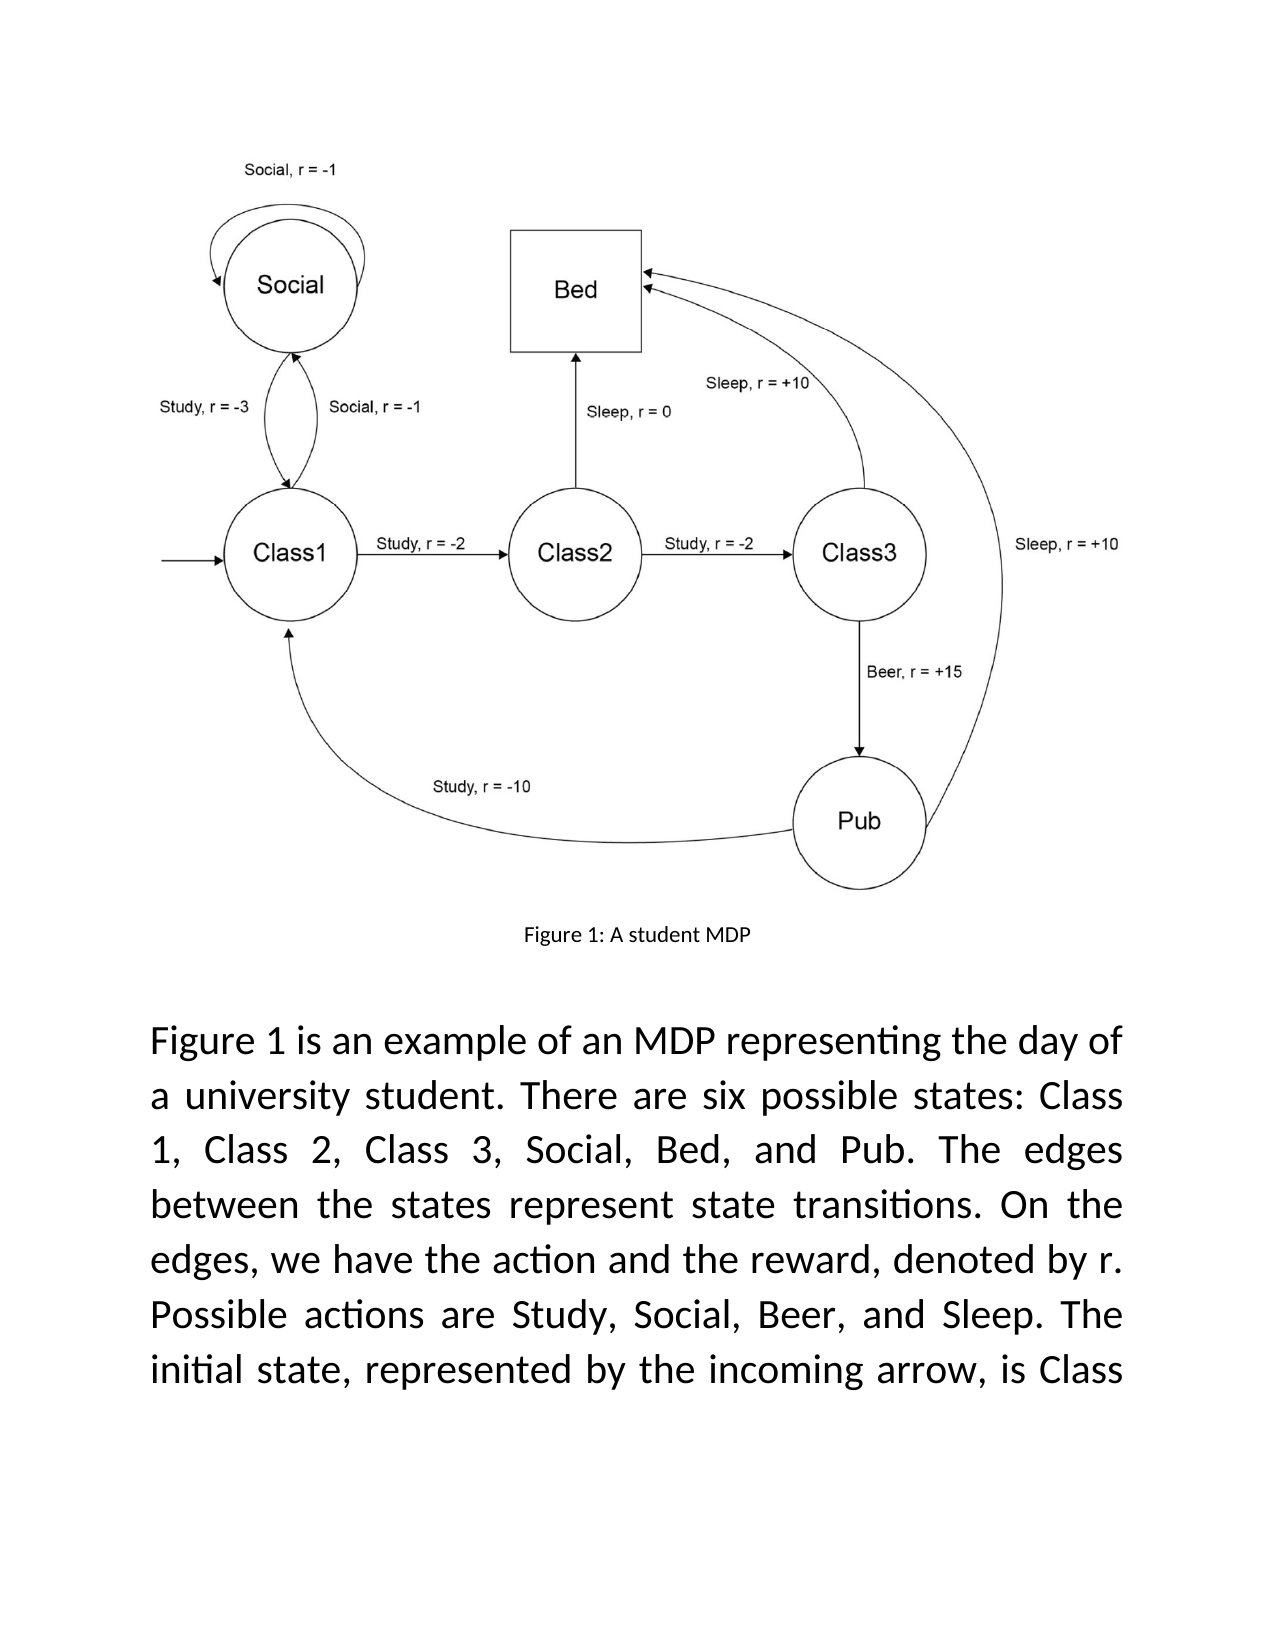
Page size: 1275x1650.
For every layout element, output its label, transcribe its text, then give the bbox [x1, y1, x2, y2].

picture [150, 150, 1125, 902]
text Figure 1: A student MDP [150, 920, 1125, 948]
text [150, 1014, 1125, 1394]
